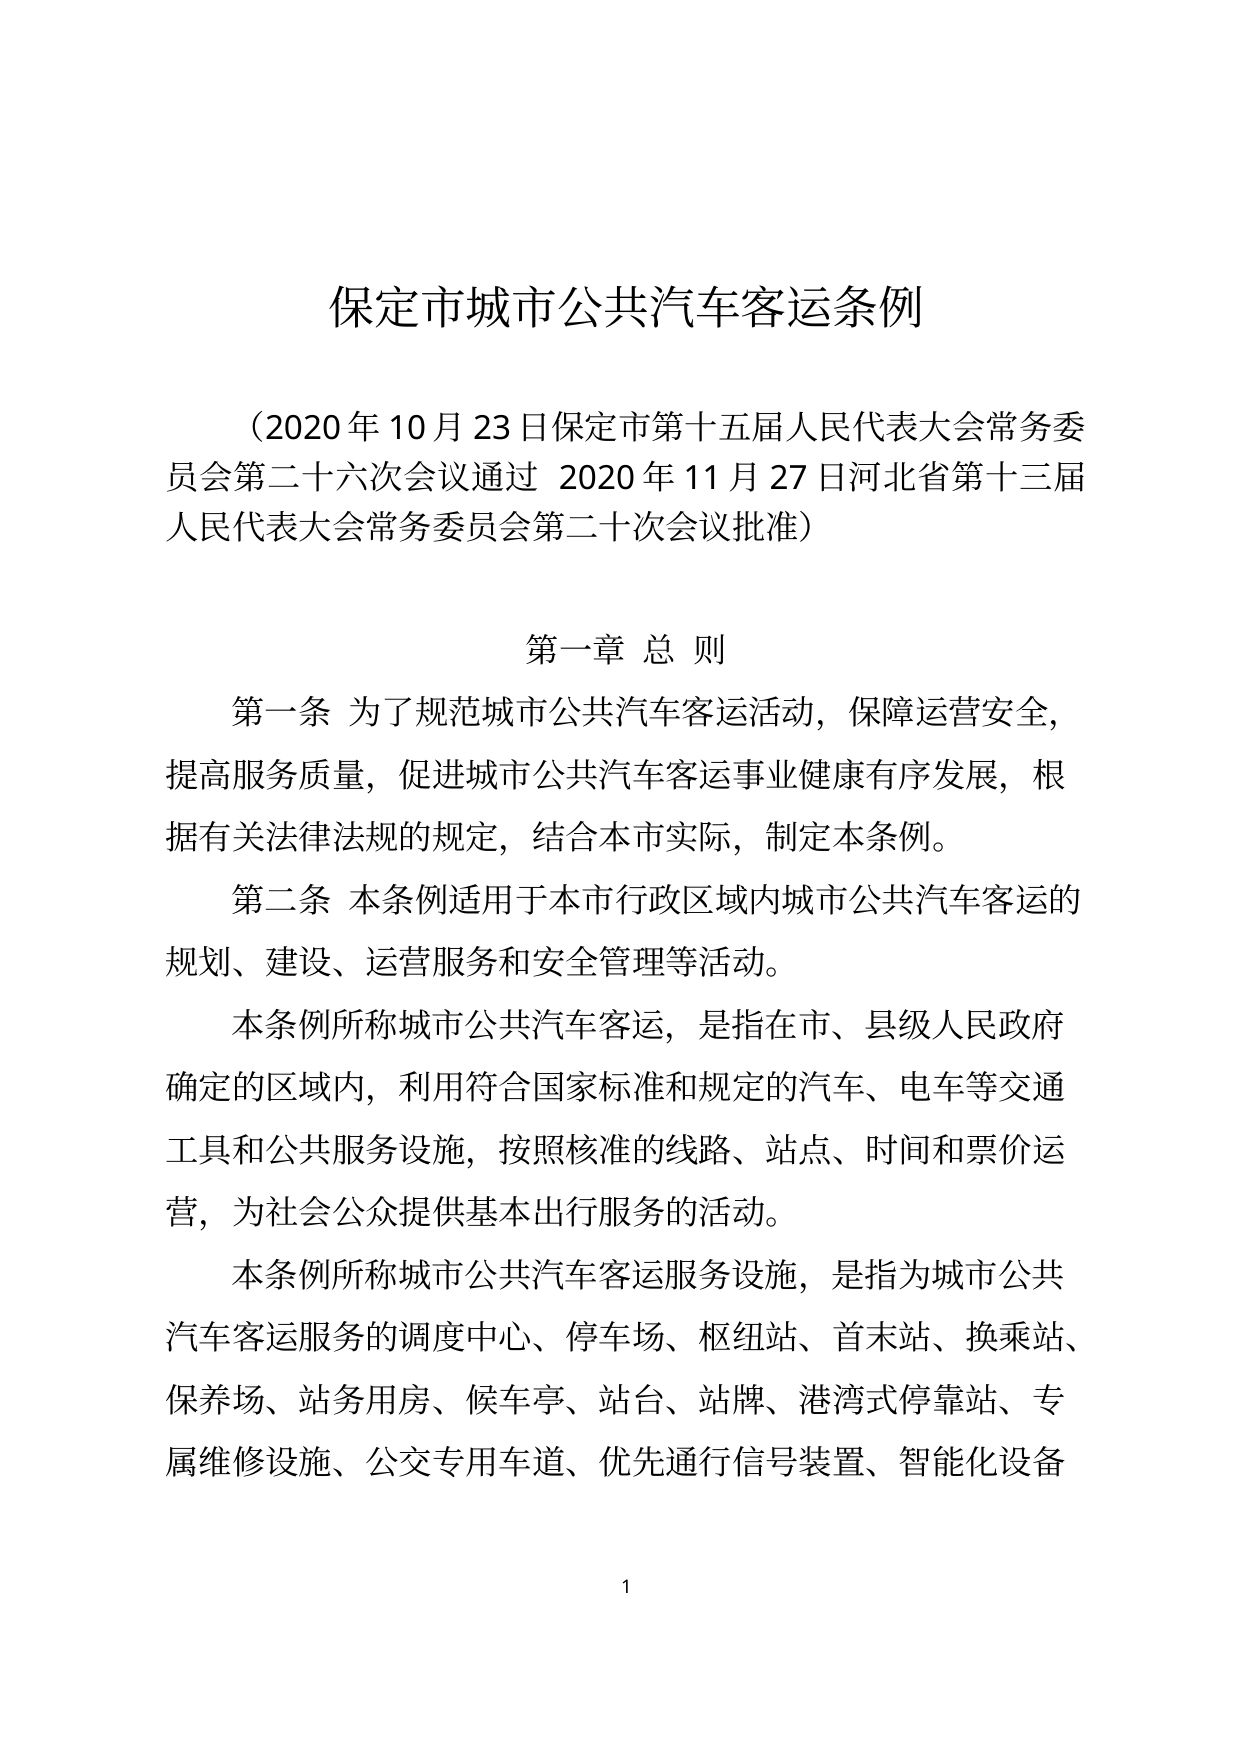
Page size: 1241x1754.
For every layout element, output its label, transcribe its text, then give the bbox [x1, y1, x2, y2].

text 保定市城市公共汽车客运条例 [165, 275, 1087, 337]
text （2020年10月23日保定市第十五届人民代表大会常务委员会第二十六次会议通过 2020年11月27日河北省第十三届人民代表大会常务委员会第二十次会议批准） [165, 400, 1087, 550]
text 第二条 本条例适用于本市行政区域内城市公共汽车客运的规划、建设、运营服务和安全管理等活动。 [165, 862, 1087, 987]
text 第一条 为了规范城市公共汽车客运活动，保障运营安全，提高服务质量，促进城市公共汽车客运事业健康有序发展，根据有关法律法规的规定，结合本市实际，制定本条例。 [165, 675, 1087, 862]
text 本条例所称城市公共汽车客运，是指在市、县级人民政府确定的区域内，利用符合国家标准和规定的汽车、电车等交通工具和公共服务设施，按照核准的线路、站点、时间和票价运营，为社会公众提供基本出行服务的活动。 [165, 987, 1087, 1237]
text 第一章 总 则 [165, 612, 1087, 675]
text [165, 1237, 1087, 1487]
